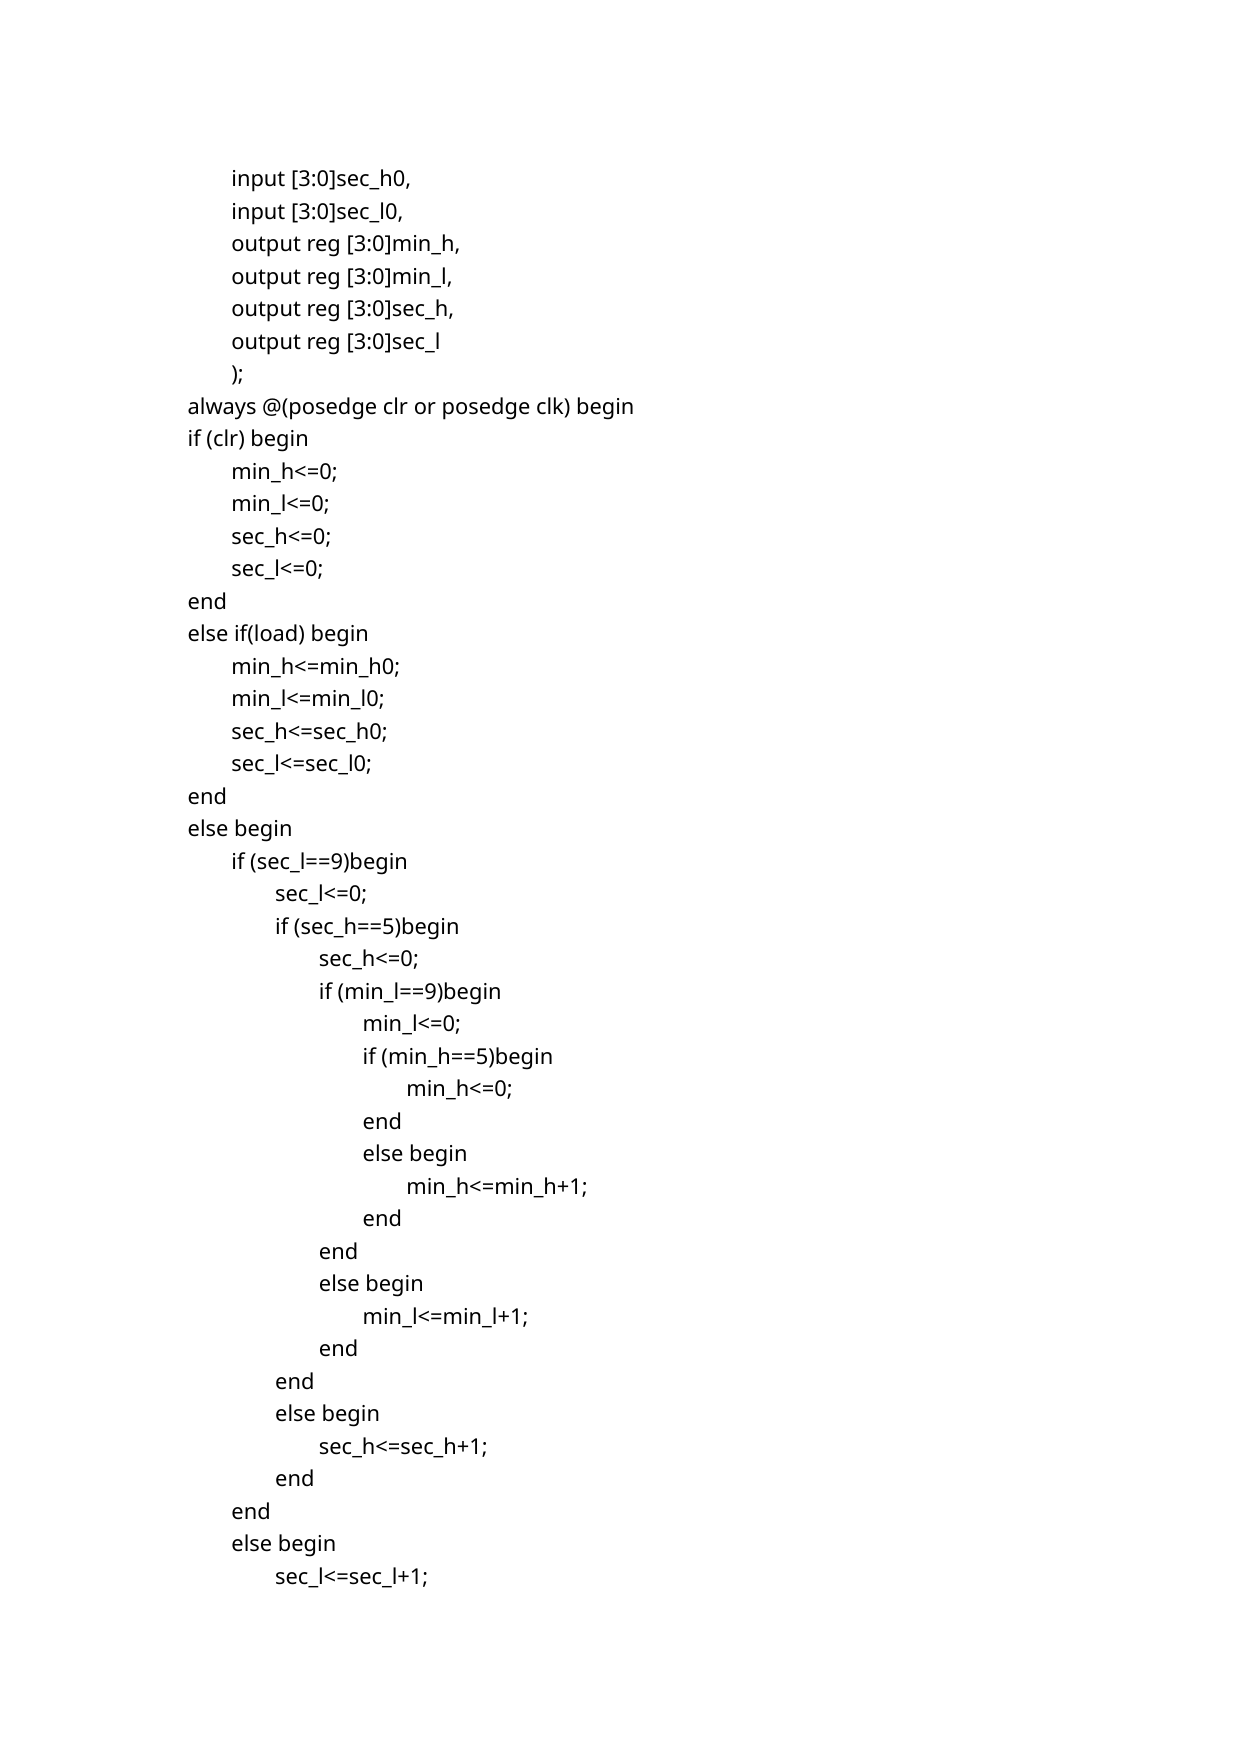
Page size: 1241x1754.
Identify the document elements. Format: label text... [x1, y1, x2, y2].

text if (min_l==9)begin [187, 974, 1053, 1007]
text end [187, 1202, 1053, 1234]
text sec_h<=0; [187, 519, 1053, 552]
text output reg [3:0]min_l, [187, 259, 1053, 292]
text else begin [187, 1137, 1053, 1169]
text else begin [187, 812, 1053, 844]
text end [187, 584, 1053, 617]
text min_l<=0; [187, 1007, 1053, 1039]
text min_h<=min_h+1; [187, 1169, 1053, 1202]
text end [187, 1364, 1053, 1397]
text output reg [3:0]min_h, [187, 227, 1053, 259]
text min_h<=0; [187, 1072, 1053, 1104]
text sec_l<=0; [187, 552, 1053, 584]
text always @(posedge clr or posedge clk) begin [187, 389, 1053, 422]
text sec_l<=0; [187, 877, 1053, 909]
text end [187, 779, 1053, 812]
text sec_l<=sec_l+1; [187, 1559, 1053, 1592]
text input [3:0]sec_l0, [187, 194, 1053, 227]
text min_l<=min_l0; [187, 682, 1053, 714]
text else begin [187, 1397, 1053, 1429]
text end [187, 1104, 1053, 1137]
text else begin [187, 1527, 1053, 1559]
text output reg [3:0]sec_l [187, 324, 1053, 357]
text output reg [3:0]sec_h, [187, 292, 1053, 324]
text end [187, 1462, 1053, 1494]
text min_l<=0; [187, 487, 1053, 519]
text min_h<=0; [187, 454, 1053, 487]
text min_l<=min_l+1; [187, 1299, 1053, 1332]
text else if(load) begin [187, 617, 1053, 649]
text end [187, 1332, 1053, 1364]
text input [3:0]sec_h0, [187, 162, 1053, 194]
text if (sec_h==5)begin [187, 909, 1053, 942]
text min_h<=min_h0; [187, 649, 1053, 682]
text else begin [187, 1267, 1053, 1299]
text sec_h<=sec_h+1; [187, 1429, 1053, 1462]
text end [187, 1494, 1053, 1527]
text if (min_h==5)begin [187, 1039, 1053, 1072]
text if (clr) begin [187, 422, 1053, 454]
text sec_l<=sec_l0; [187, 747, 1053, 779]
text if (sec_l==9)begin [187, 844, 1053, 877]
text sec_h<=sec_h0; [187, 714, 1053, 747]
text sec_h<=0; [187, 942, 1053, 974]
text end [187, 1234, 1053, 1267]
text ); [187, 357, 1053, 389]
